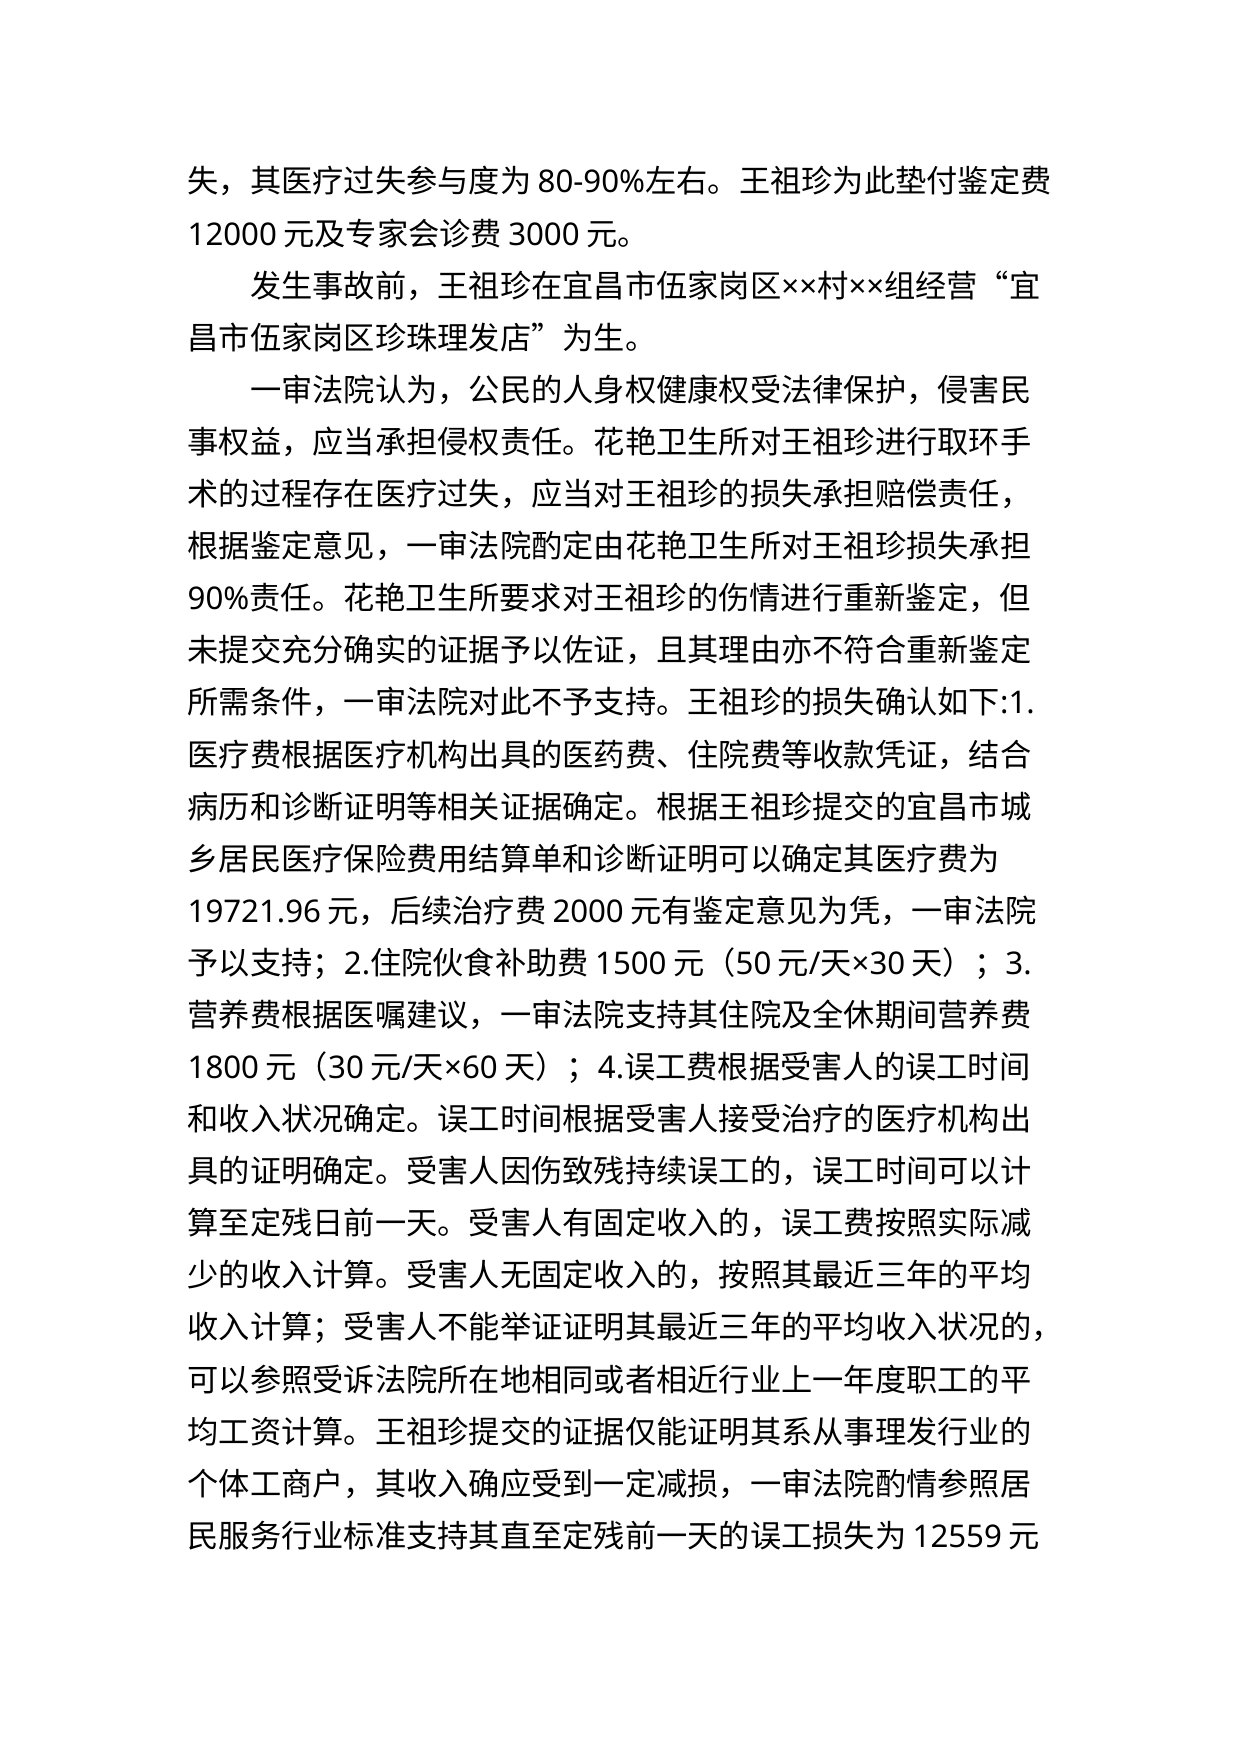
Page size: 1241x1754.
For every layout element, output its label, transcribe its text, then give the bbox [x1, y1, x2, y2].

text 发生事故前，王祖珍在宜昌市伍家岗区××村××组经营“宜昌市伍家岗区珍珠理发店”为生。 [187, 254, 1053, 358]
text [187, 150, 1053, 254]
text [187, 358, 1053, 1556]
